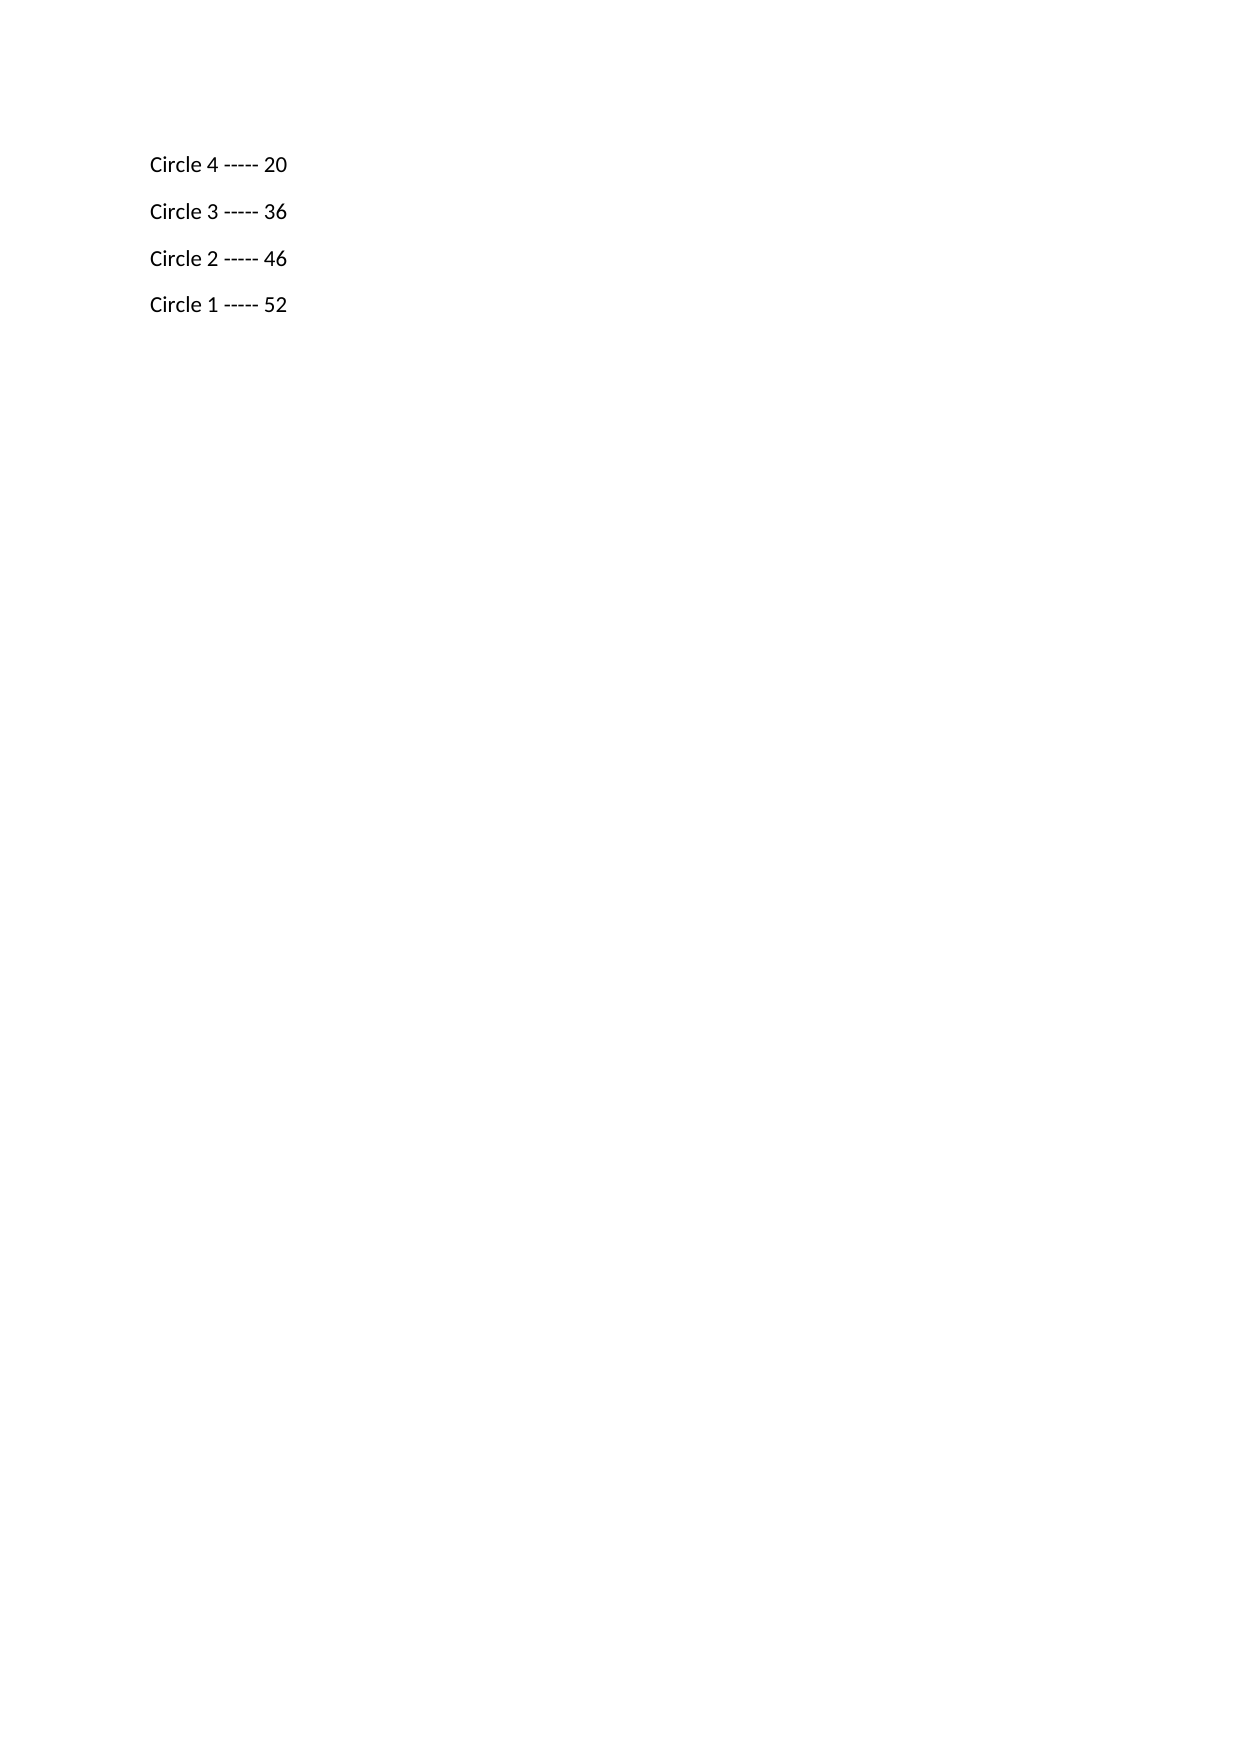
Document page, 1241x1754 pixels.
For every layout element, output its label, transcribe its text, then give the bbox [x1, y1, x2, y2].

text Circle 3 ----- 36 [150, 197, 1090, 225]
text Circle 1 ----- 52 [150, 291, 1090, 319]
text Circle 4 ----- 20 [150, 150, 1090, 178]
text Circle 2 ----- 46 [150, 244, 1090, 272]
